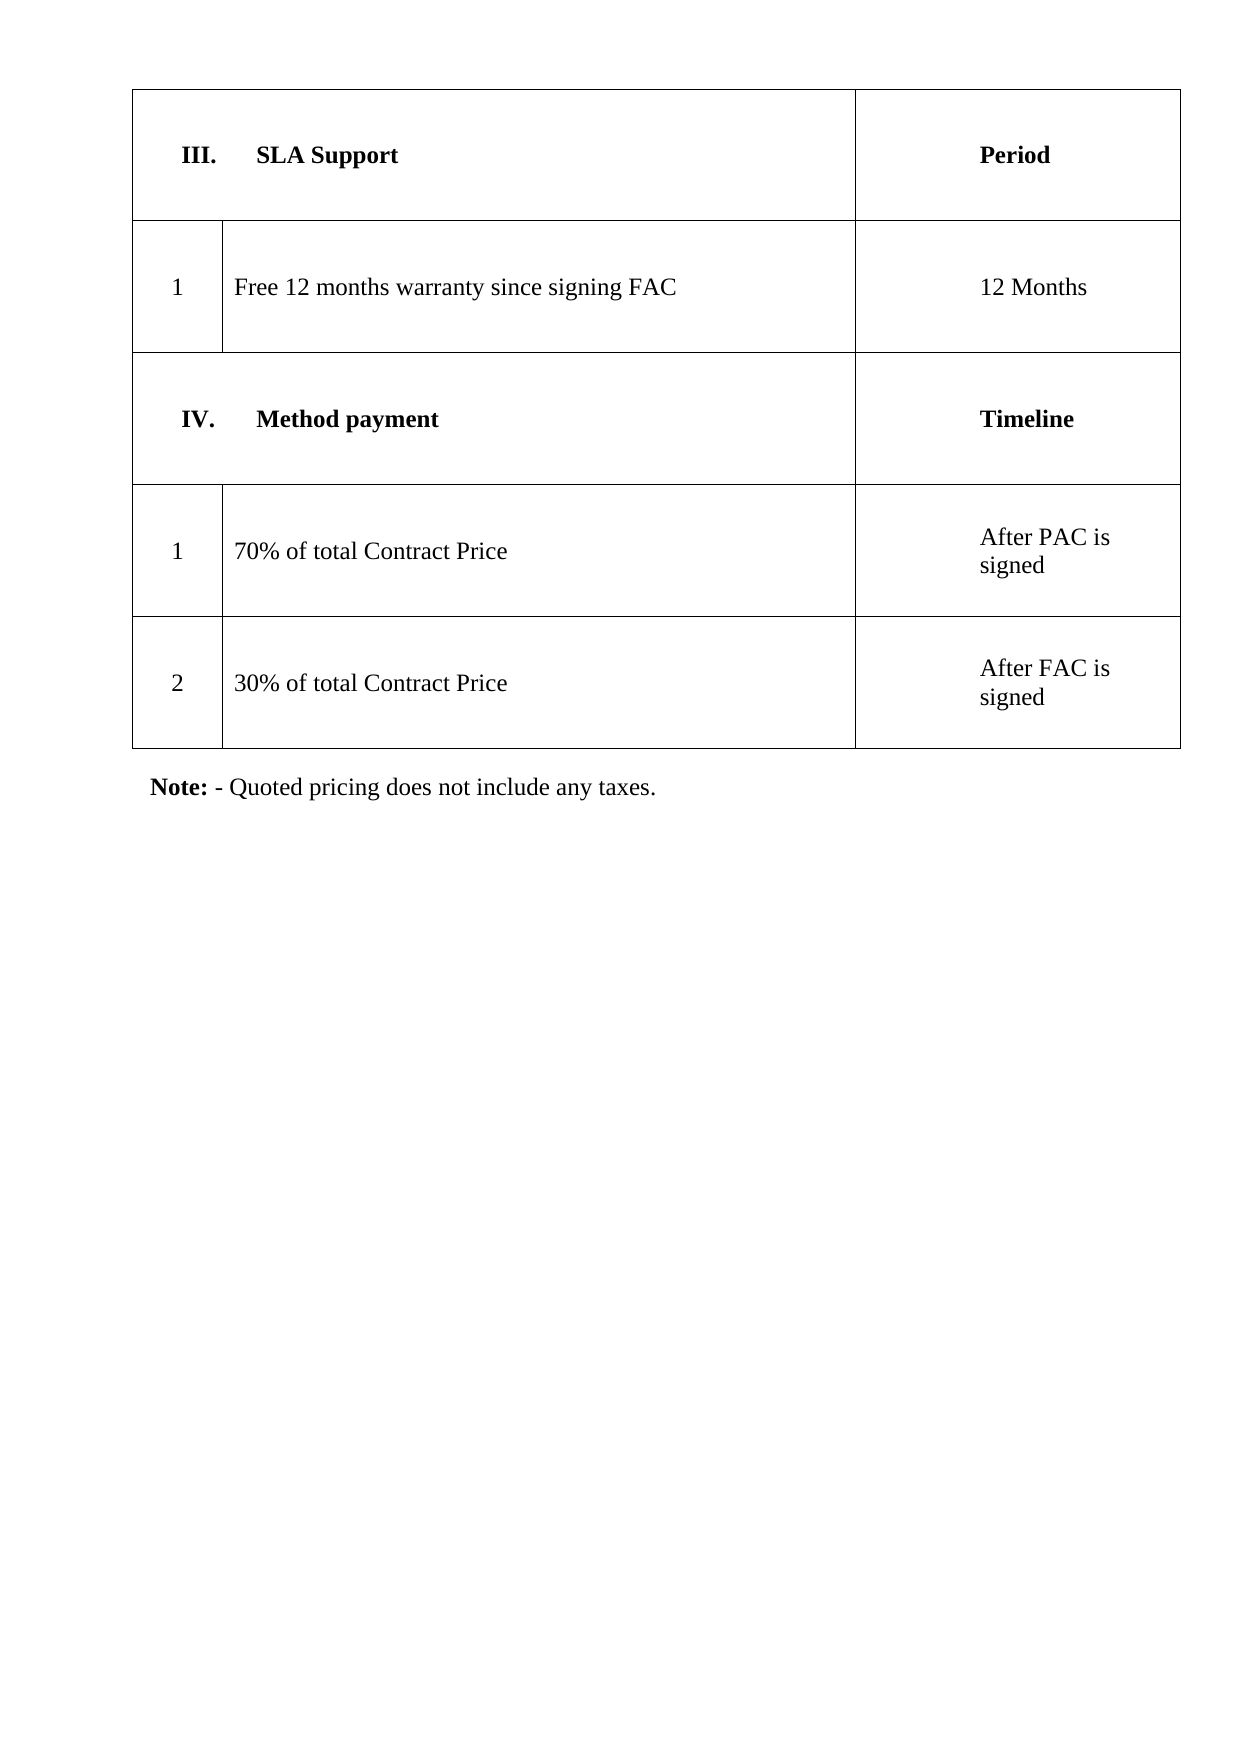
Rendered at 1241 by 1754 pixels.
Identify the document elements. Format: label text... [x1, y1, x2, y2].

table_cell Free 12 months warranty since signing FAC [223, 221, 855, 352]
table_cell SLA Support [133, 90, 855, 220]
table_cell After FAC is signed [856, 617, 1180, 747]
table_cell Timeline [856, 353, 1180, 484]
table_cell Period [856, 90, 1180, 220]
table_cell 2 [133, 617, 222, 747]
table_cell 70% of total Contract Price [223, 485, 855, 616]
table_cell 12 Months [856, 221, 1180, 352]
table_cell Method payment [133, 353, 855, 484]
table_cell 1 [133, 221, 222, 352]
table_cell 1 [133, 485, 222, 616]
text Note: - Quoted pricing does not include any taxes. [150, 772, 1090, 801]
table_cell After PAC is signed [856, 485, 1180, 616]
table_cell 30% of total Contract Price [223, 617, 855, 747]
